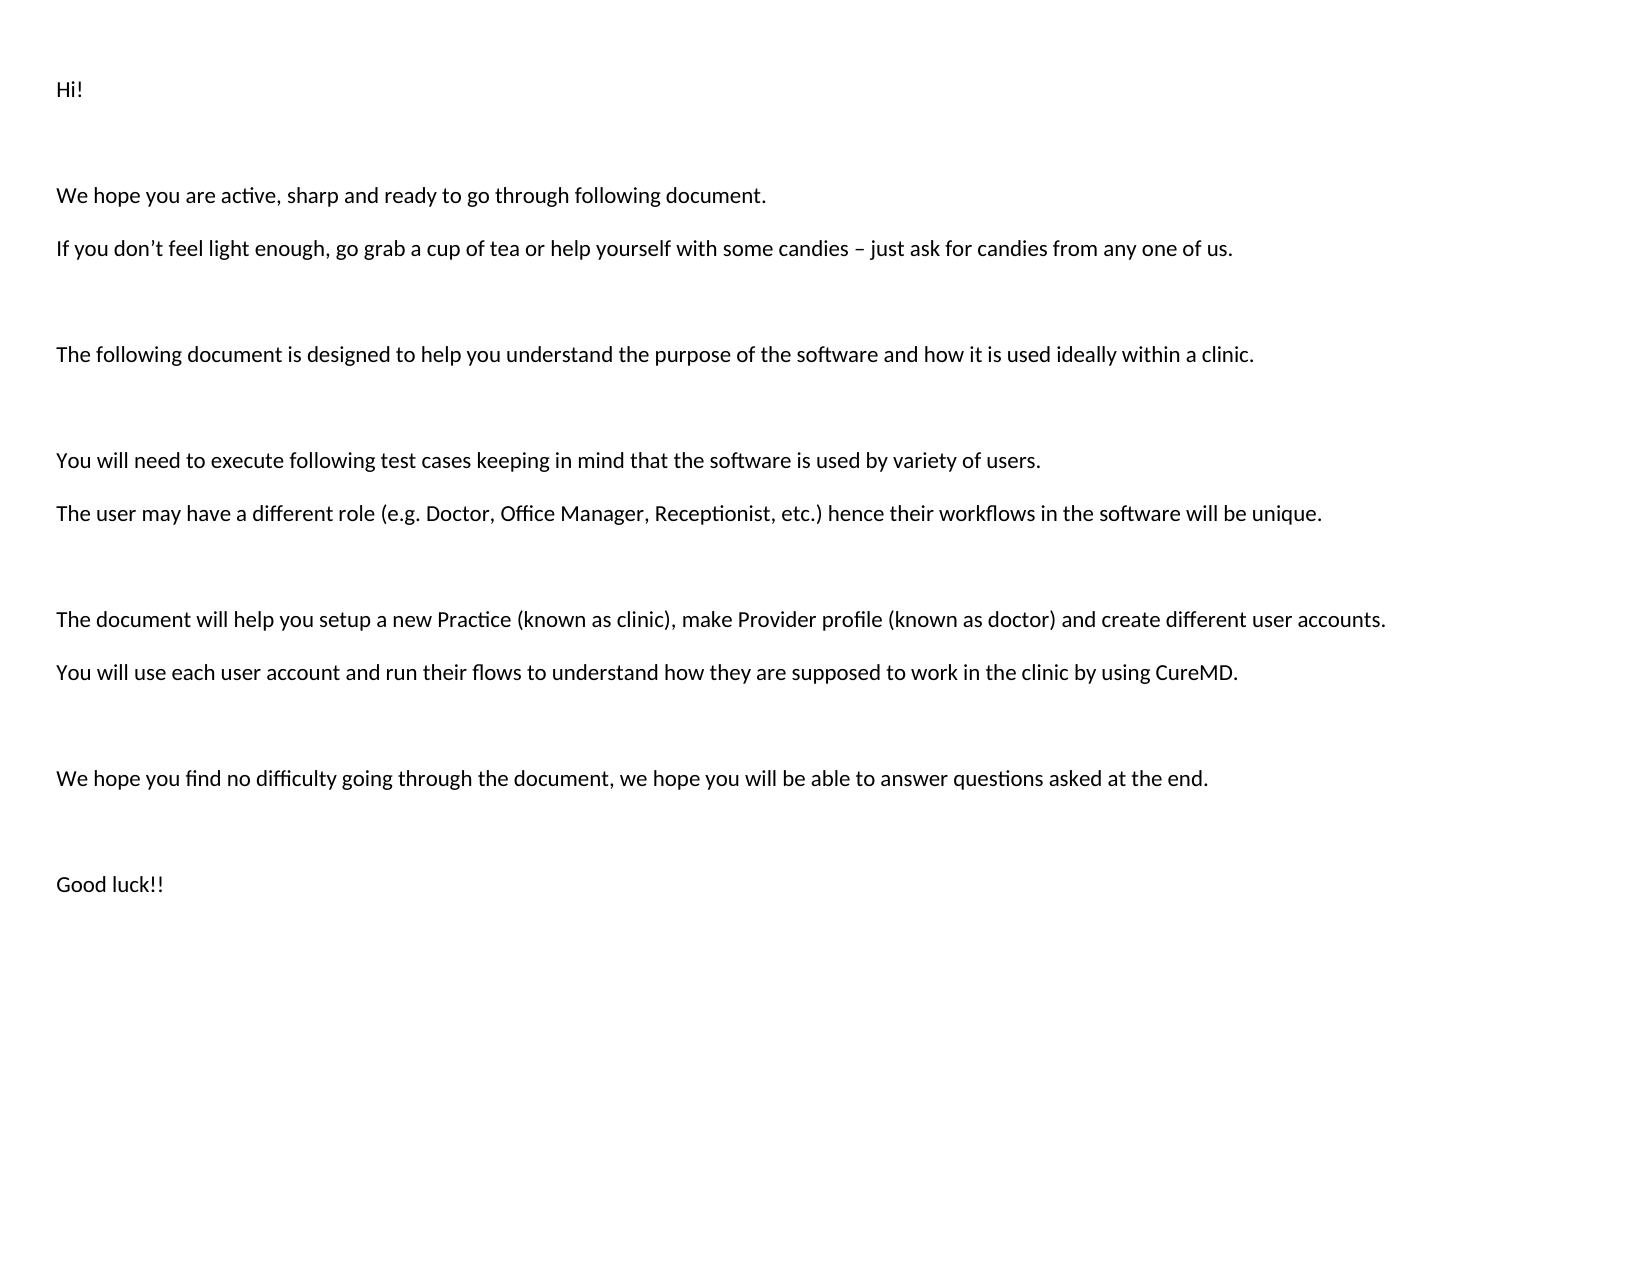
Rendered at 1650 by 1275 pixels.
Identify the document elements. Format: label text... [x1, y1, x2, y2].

text You will use each user account and run their flows to understand how they are supposed to work in the clinic by using CureMD. [56, 658, 1584, 686]
text Good luck!! [56, 870, 1584, 898]
text Hi! [56, 75, 1584, 103]
text You will need to execute following test cases keeping in mind that the software is used by variety of users. [56, 446, 1584, 474]
text We hope you are active, sharp and ready to go through following document. [56, 181, 1584, 209]
text If you don’t feel light enough, go grab a cup of tea or help yourself with some candies – just ask for candies from any one of us. [56, 234, 1584, 262]
text The user may have a different role (e.g. Doctor, Office Manager, Receptionist, etc.) hence their workflows in the software will be unique. [56, 499, 1584, 527]
text The following document is designed to help you understand the purpose of the software and how it is used ideally within a clinic. [56, 340, 1584, 368]
text We hope you find no difficulty going through the document, we hope you will be able to answer questions asked at the end. [56, 764, 1584, 792]
text The document will help you setup a new Practice (known as clinic), make Provider profile (known as doctor) and create different user accounts. [56, 605, 1584, 633]
